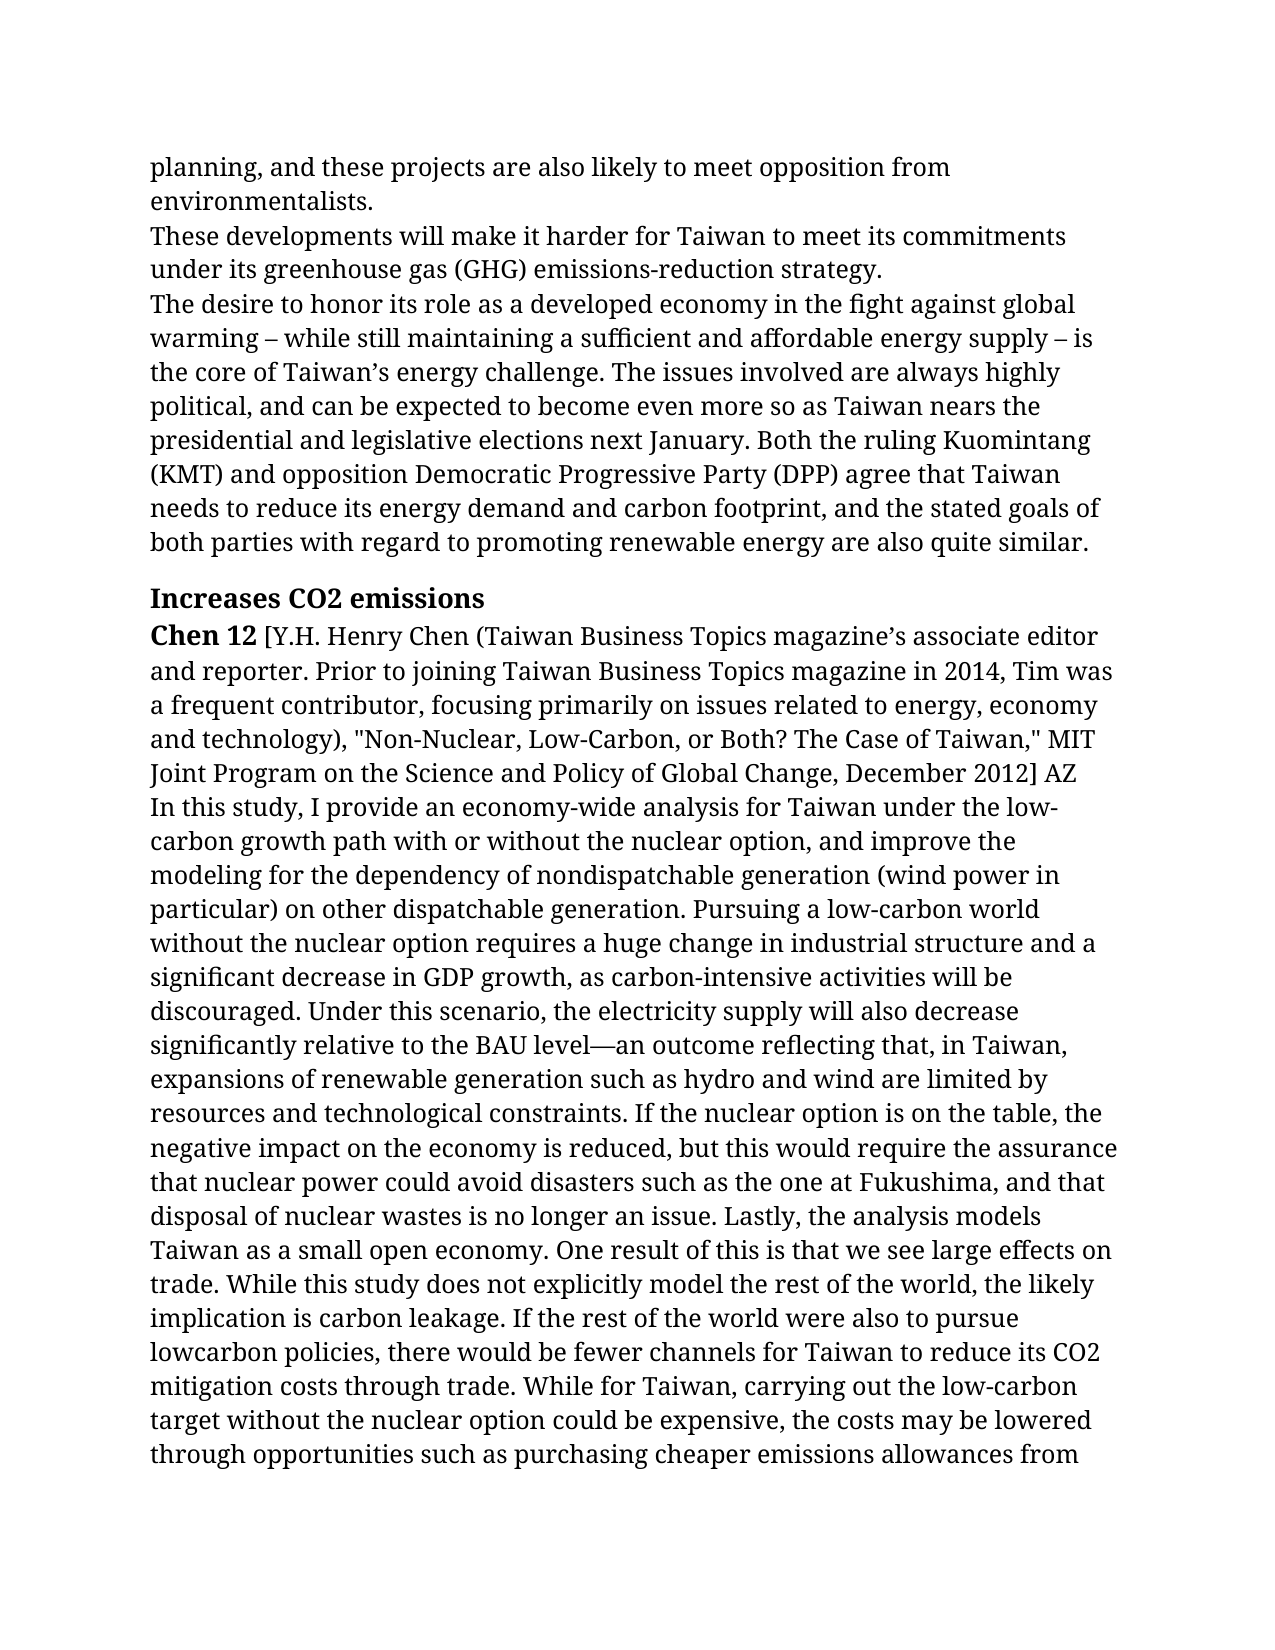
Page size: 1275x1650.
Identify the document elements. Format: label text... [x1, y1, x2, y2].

text The desire to honor its role as a developed economy in the fight against global warming – while still maintaining a sufficient and affordable energy supply – is the core of Taiwan’s energy challenge. The issues involved are always highly political, and can be expected to become even more so as Taiwan nears the presidential and legislative elections next January. Both the ruling Kuomintang (KMT) and opposition Democratic Progressive Party (DPP) agree that Taiwan needs to reduce its energy demand and carbon footprint, and the stated goals of both parties with regard to promoting renewable energy are also quite similar. [150, 286, 1125, 559]
text These developments will make it harder for Taiwan to meet its commitments under its greenhouse gas (GHG) emissions-reduction strategy. [150, 218, 1125, 286]
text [150, 789, 1125, 1471]
subtitle Increases CO2 emissions [150, 579, 1125, 616]
text Chen 12 [Y.H. Henry Chen (Taiwan Business Topics magazine’s associate editor and reporter. Prior to joining Taiwan Business Topics magazine in 2014, Tim was a frequent contributor, focusing primarily on issues related to energy, economy and technology), "Non-Nuclear, Low-Carbon, or Both? The Case of Taiwan," MIT Joint Program on the Science and Policy of Global Change, December 2012] AZ [150, 616, 1125, 789]
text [150, 150, 1125, 218]
